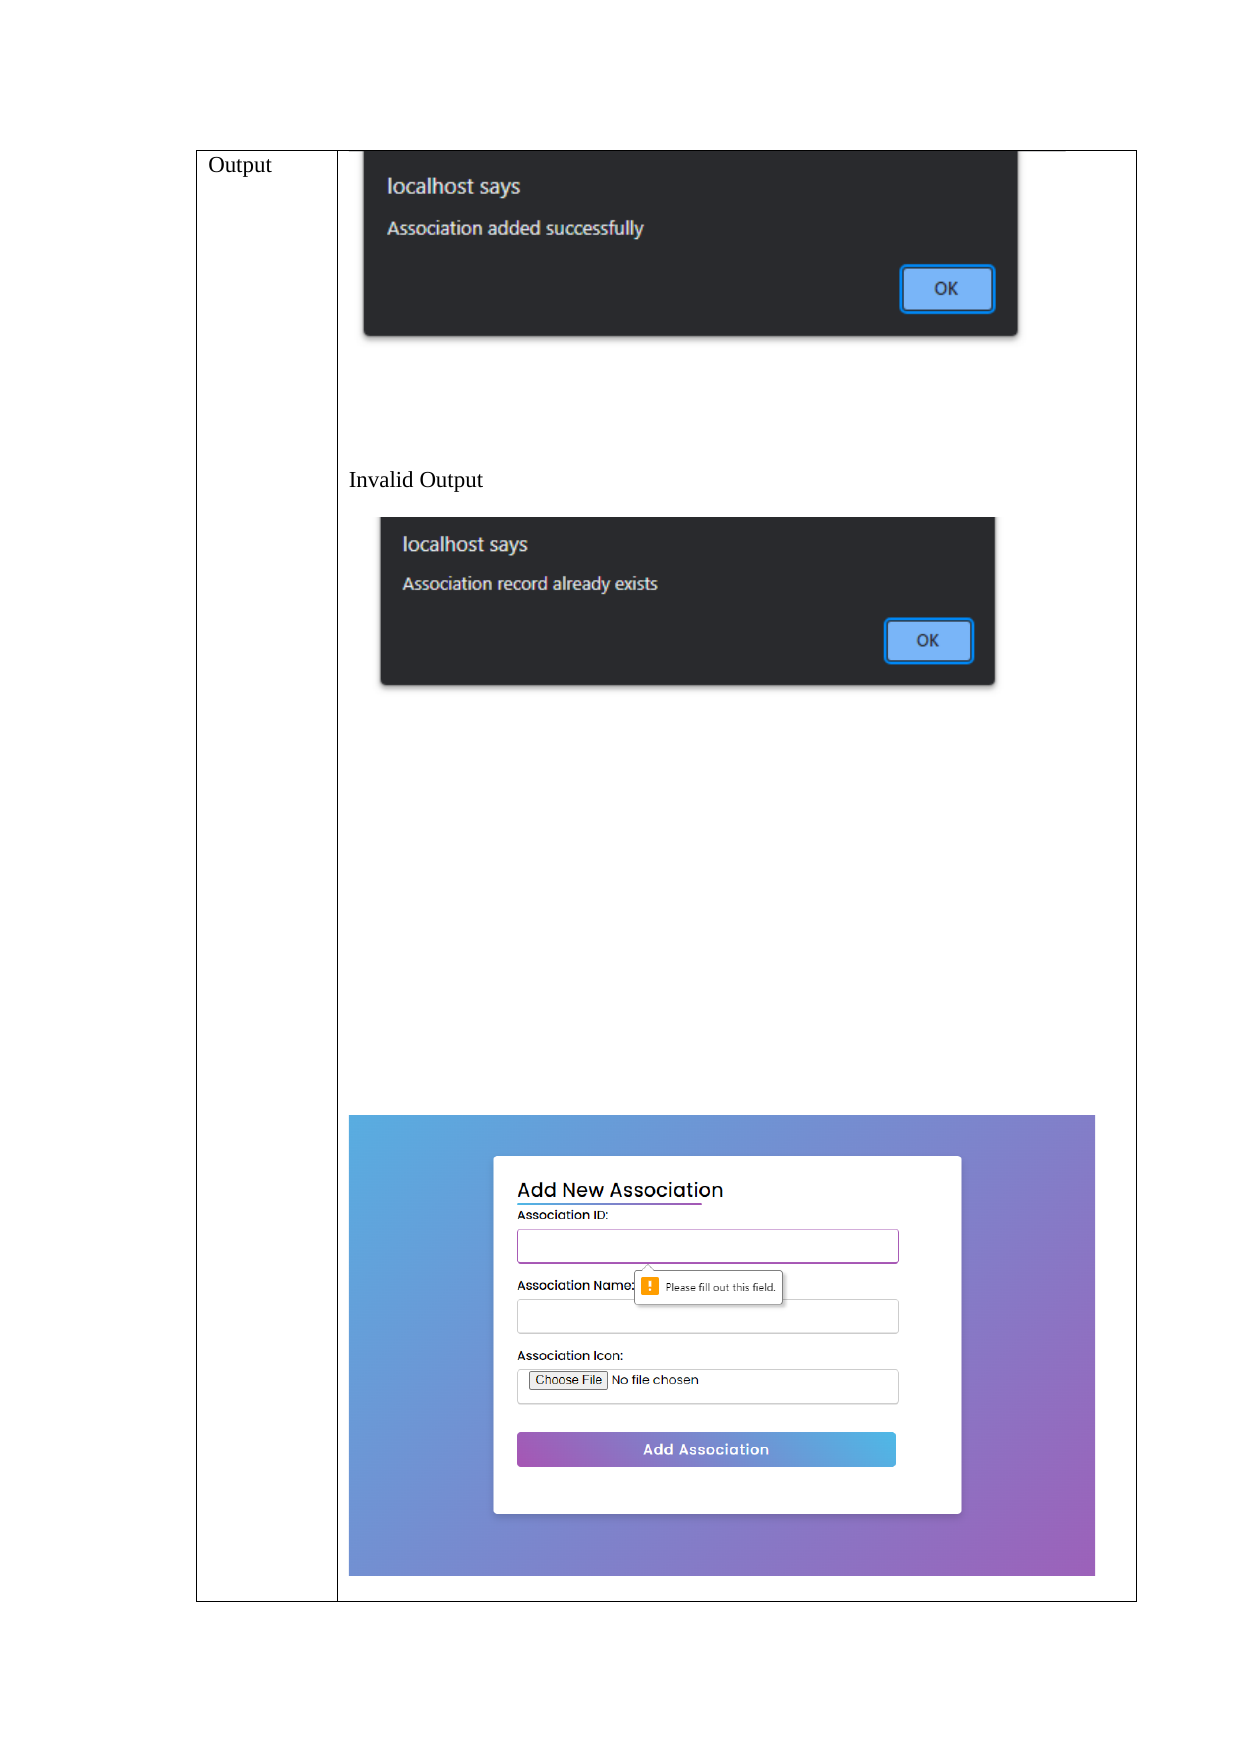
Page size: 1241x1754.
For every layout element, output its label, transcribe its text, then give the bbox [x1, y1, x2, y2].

picture [348, 151, 1066, 389]
table_cell Expected Output [197, 151, 337, 1601]
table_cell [338, 151, 1136, 1601]
picture [348, 1115, 1096, 1576]
picture [348, 517, 1043, 728]
